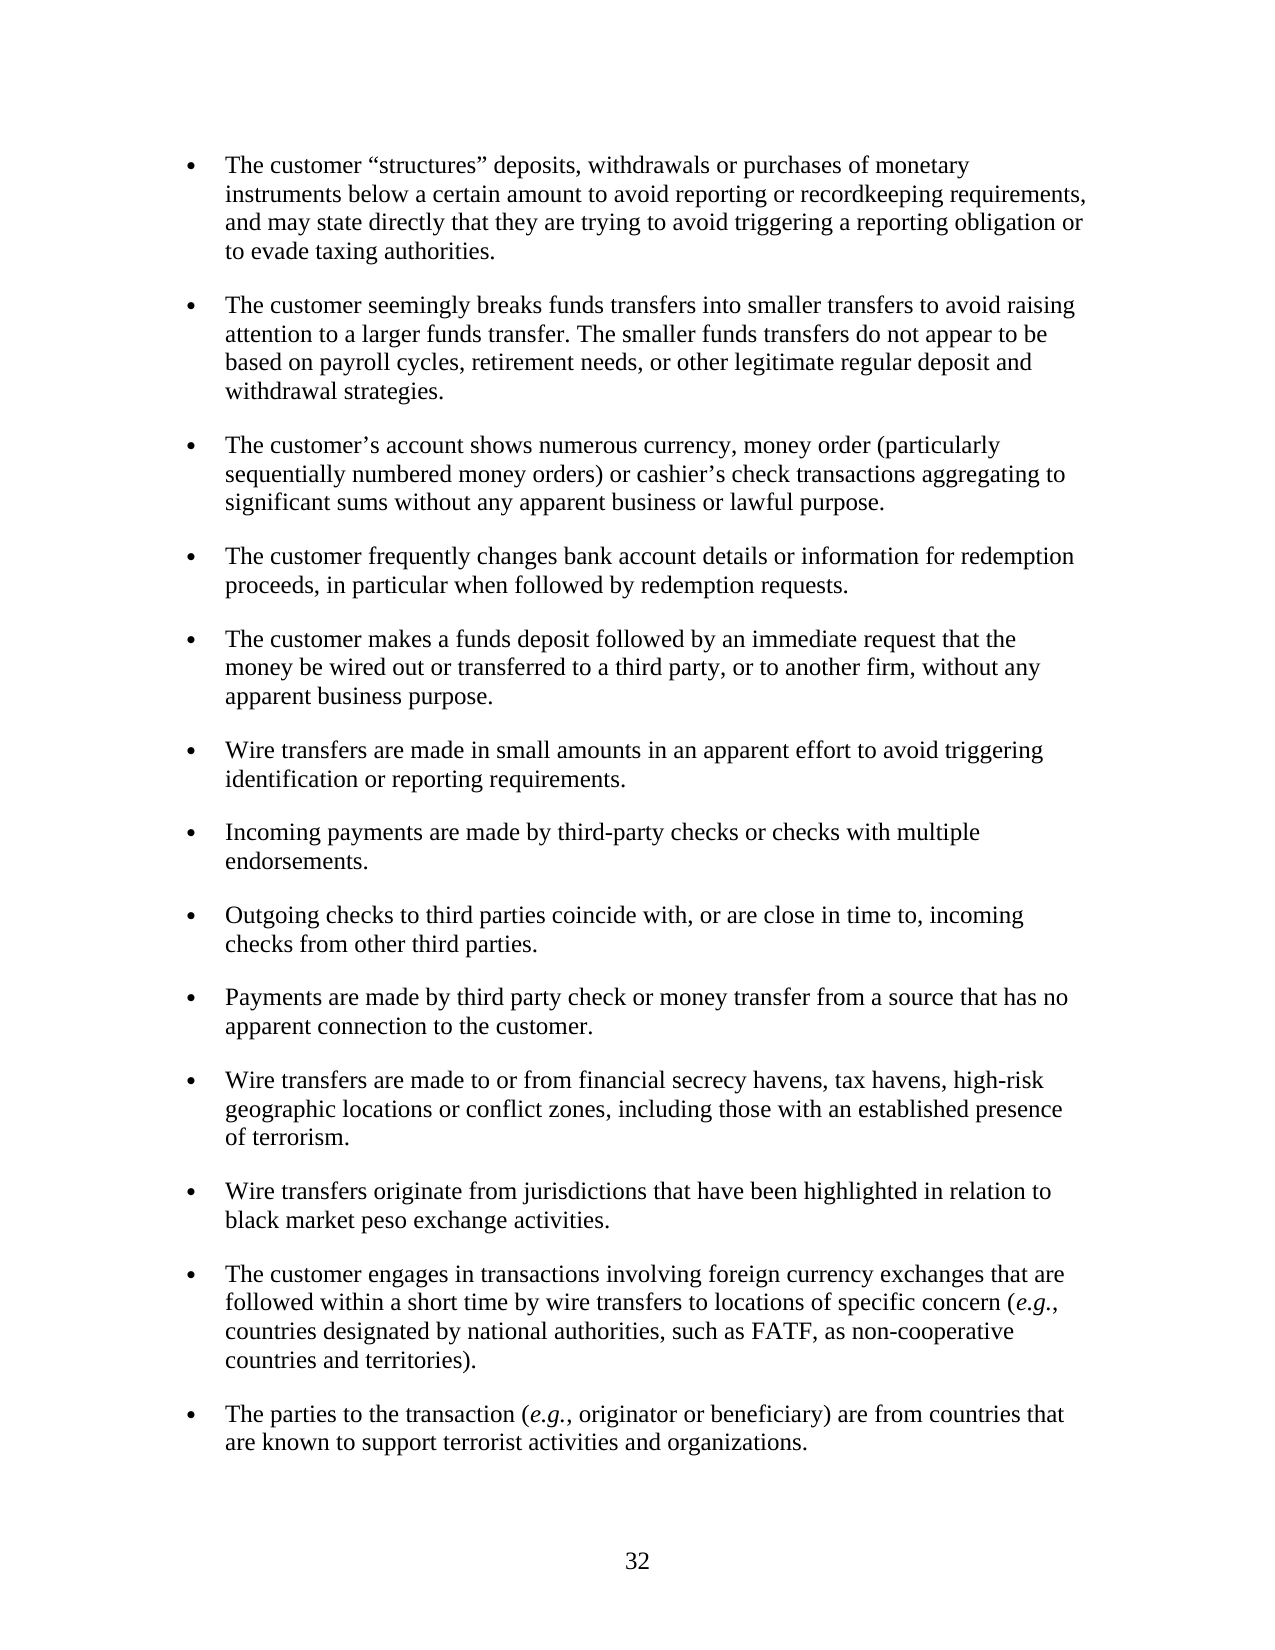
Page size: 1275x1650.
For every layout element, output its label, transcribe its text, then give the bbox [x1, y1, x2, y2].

list The parties to the transaction (e.g., originator or beneficiary) are from countries that are known to support terrorist activities and organizations. [187, 1399, 1087, 1456]
list The customer “structures” deposits, withdrawals or purchases of monetary instruments below a certain amount to avoid reporting or recordkeeping requirements, and may state directly that they are trying to avoid triggering a reporting obligation or to evade taxing authorities. [187, 150, 1087, 265]
list Wire transfers originate from jurisdictions that have been highlighted in relation to black market peso exchange activities. [187, 1176, 1087, 1234]
list The customer seemingly breaks funds transfers into smaller transfers to avoid raising attention to a larger funds transfer. The smaller funds transfers do not appear to be based on payroll cycles, retirement needs, or other legitimate regular deposit and withdrawal strategies. [187, 290, 1087, 405]
list Wire transfers are made to or from financial secrecy havens, tax havens, high-risk geographic locations or conflict zones, including those with an established presence of terrorism. [187, 1065, 1087, 1151]
list Incoming payments are made by third-party checks or checks with multiple endorsements. [187, 817, 1087, 875]
list Payments are made by third party check or money transfer from a source that has no apparent connection to the customer. [187, 982, 1087, 1040]
list The customer makes a funds deposit followed by an immediate request that the money be wired out or transferred to a third party, or to another firm, without any apparent business purpose. [187, 624, 1087, 710]
list Outgoing checks to third parties coincide with, or are close in time to, incoming checks from other third parties. [187, 900, 1087, 957]
list The customer engages in transactions involving foreign currency exchanges that are followed within a short time by wire transfers to locations of specific concern (e.g., countries designated by national authorities, such as FATF, as non-cooperative countries and territories). [187, 1259, 1087, 1374]
list Wire transfers are made in small amounts in an apparent effort to avoid triggering identification or reporting requirements. [187, 735, 1087, 792]
list The customer frequently changes bank account details or information for redemption proceeds, in particular when followed by redemption requests. [187, 541, 1087, 599]
list The customer’s account shows numerous currency, money order (particularly sequentially numbered money orders) or cashier’s check transactions aggregating to significant sums without any apparent business or lawful purpose. [187, 430, 1087, 516]
